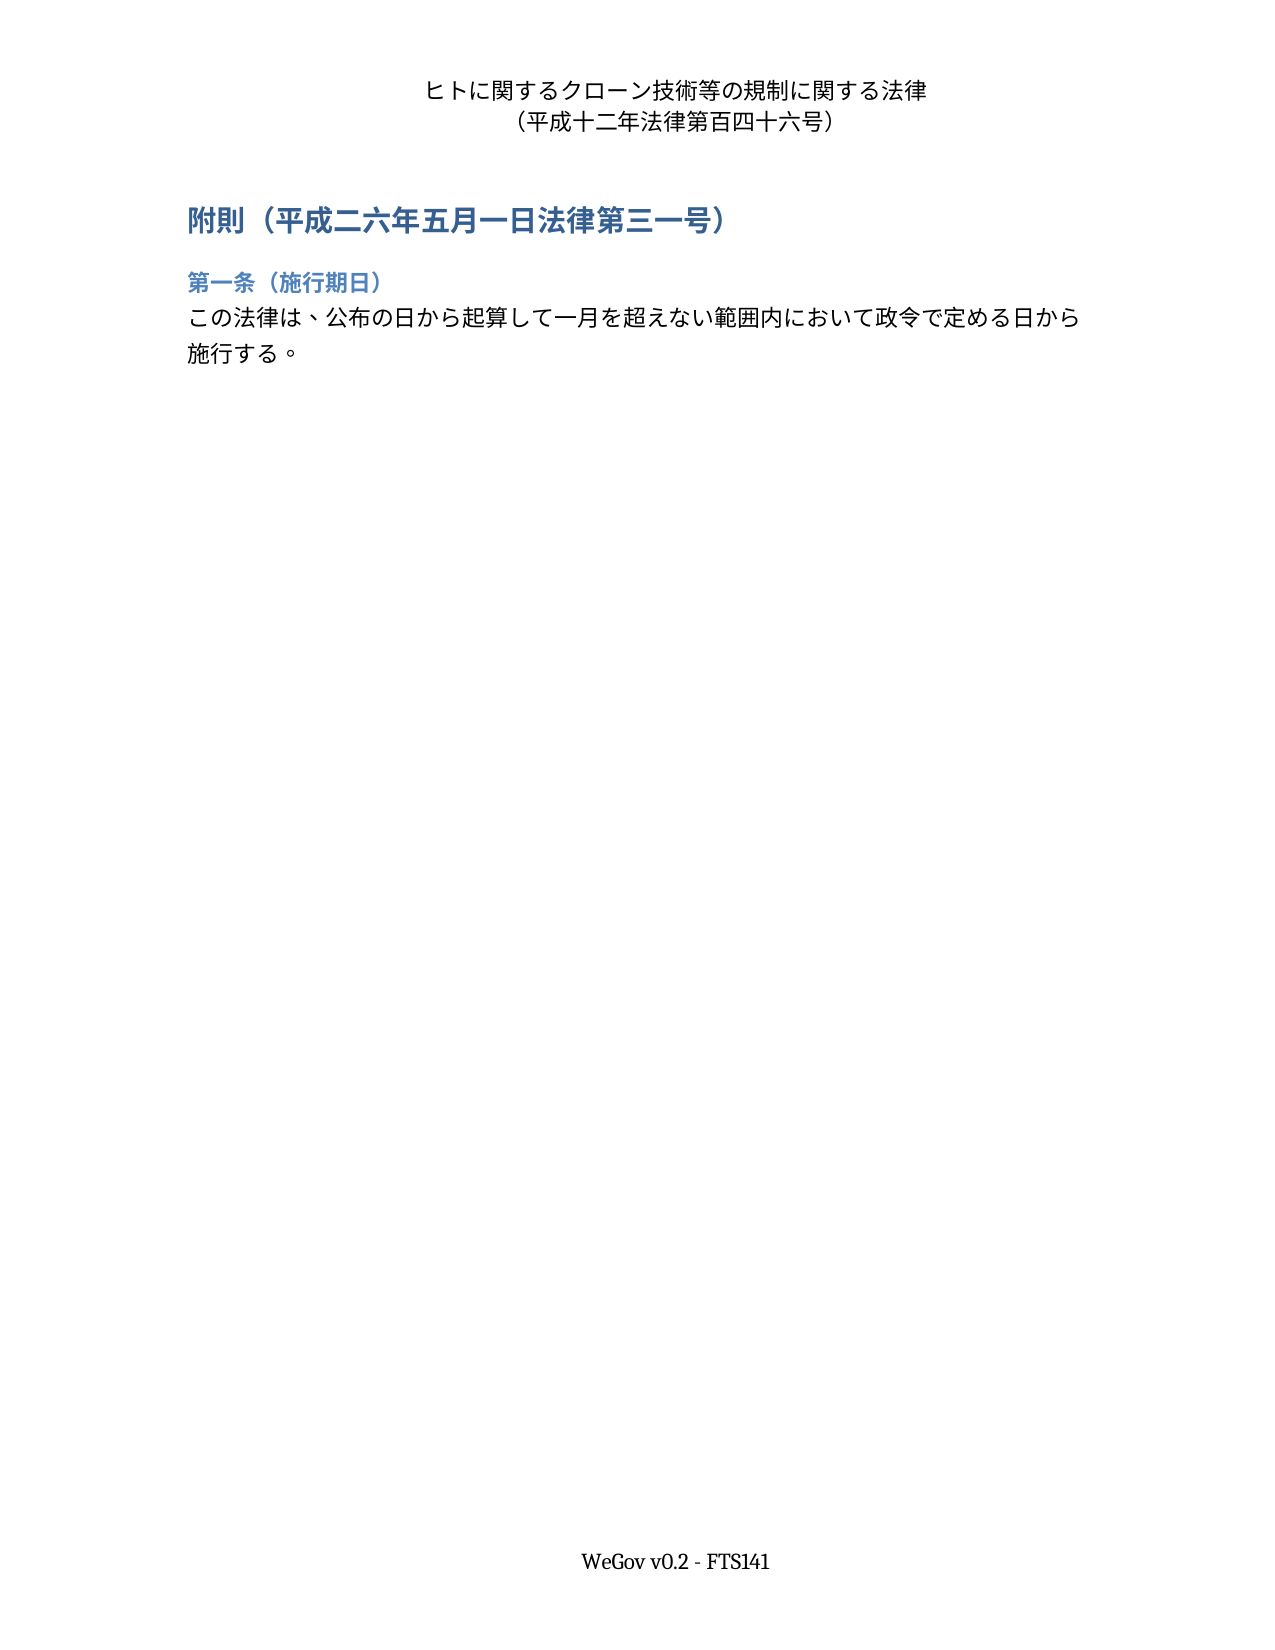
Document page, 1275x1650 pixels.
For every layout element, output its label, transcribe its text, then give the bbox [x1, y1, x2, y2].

subtitle 第一条（施行期日） [187, 266, 1087, 298]
subtitle 附則（平成二六年五月一日法律第三一号） [187, 200, 1087, 240]
text この法律は、公布の日から起算して一月を超えない範囲内において政令で定める日から施行する。 [187, 302, 1087, 369]
